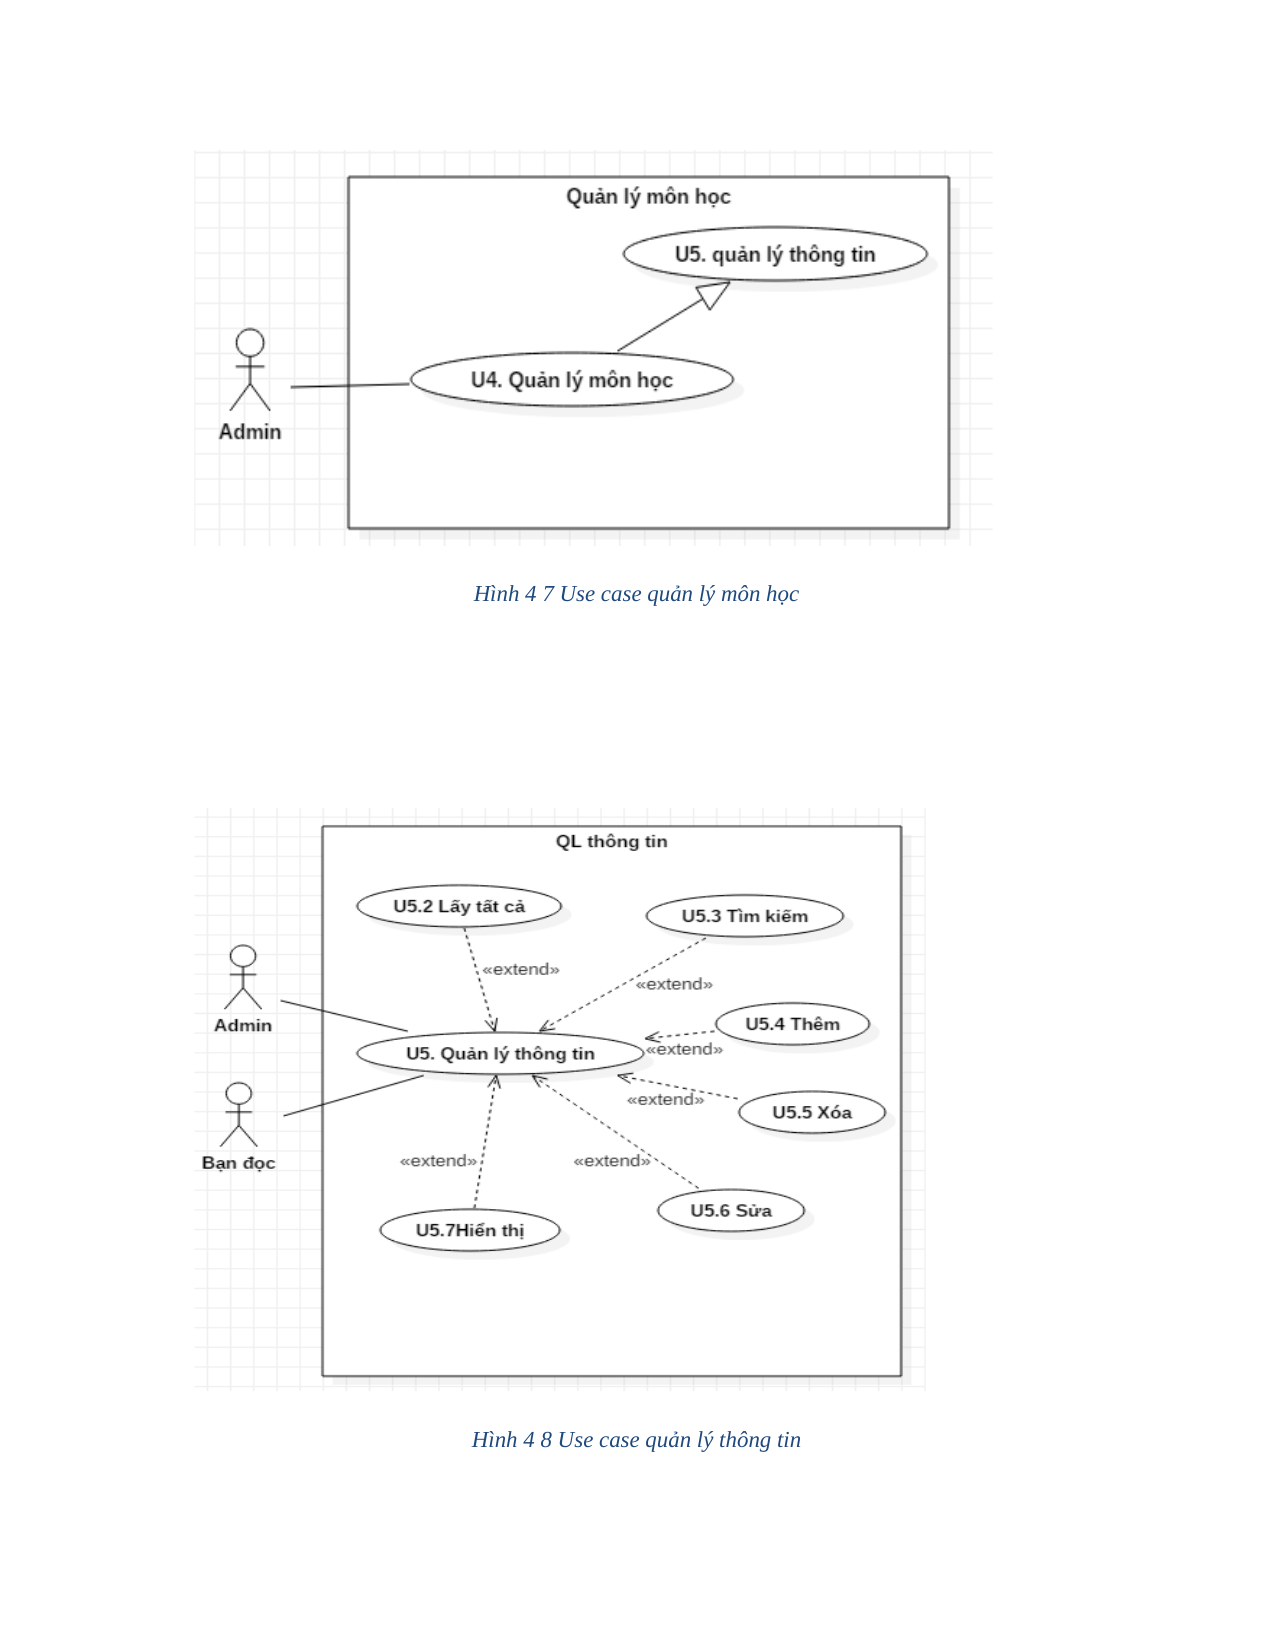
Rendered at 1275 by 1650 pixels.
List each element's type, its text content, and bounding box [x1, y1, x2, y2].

picture [194, 150, 993, 546]
picture [194, 808, 926, 1391]
text Hình 4 7 Use case quản lý môn học [150, 580, 1125, 606]
text Hình 4 8 Use case quản lý thông tin [150, 1426, 1125, 1452]
